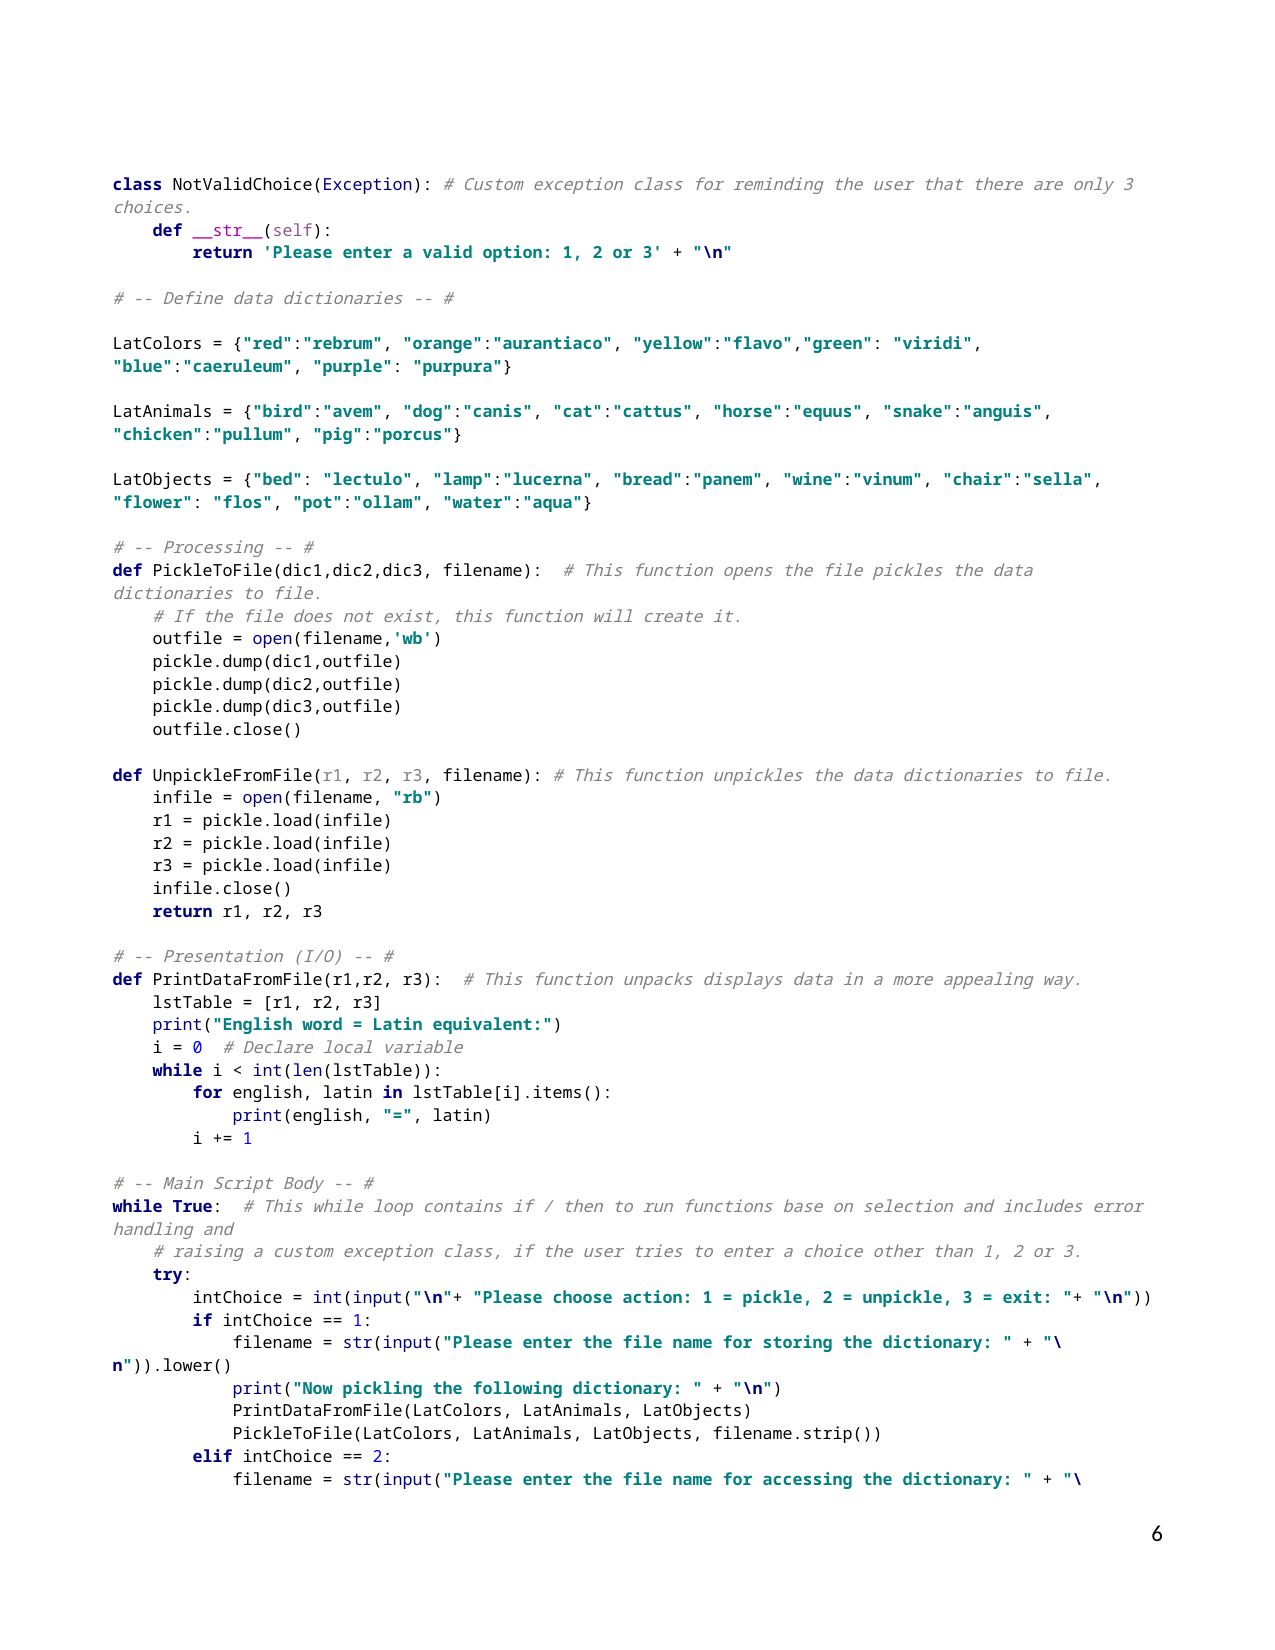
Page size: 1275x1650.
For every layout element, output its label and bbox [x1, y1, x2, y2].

text [112, 150, 1162, 1490]
